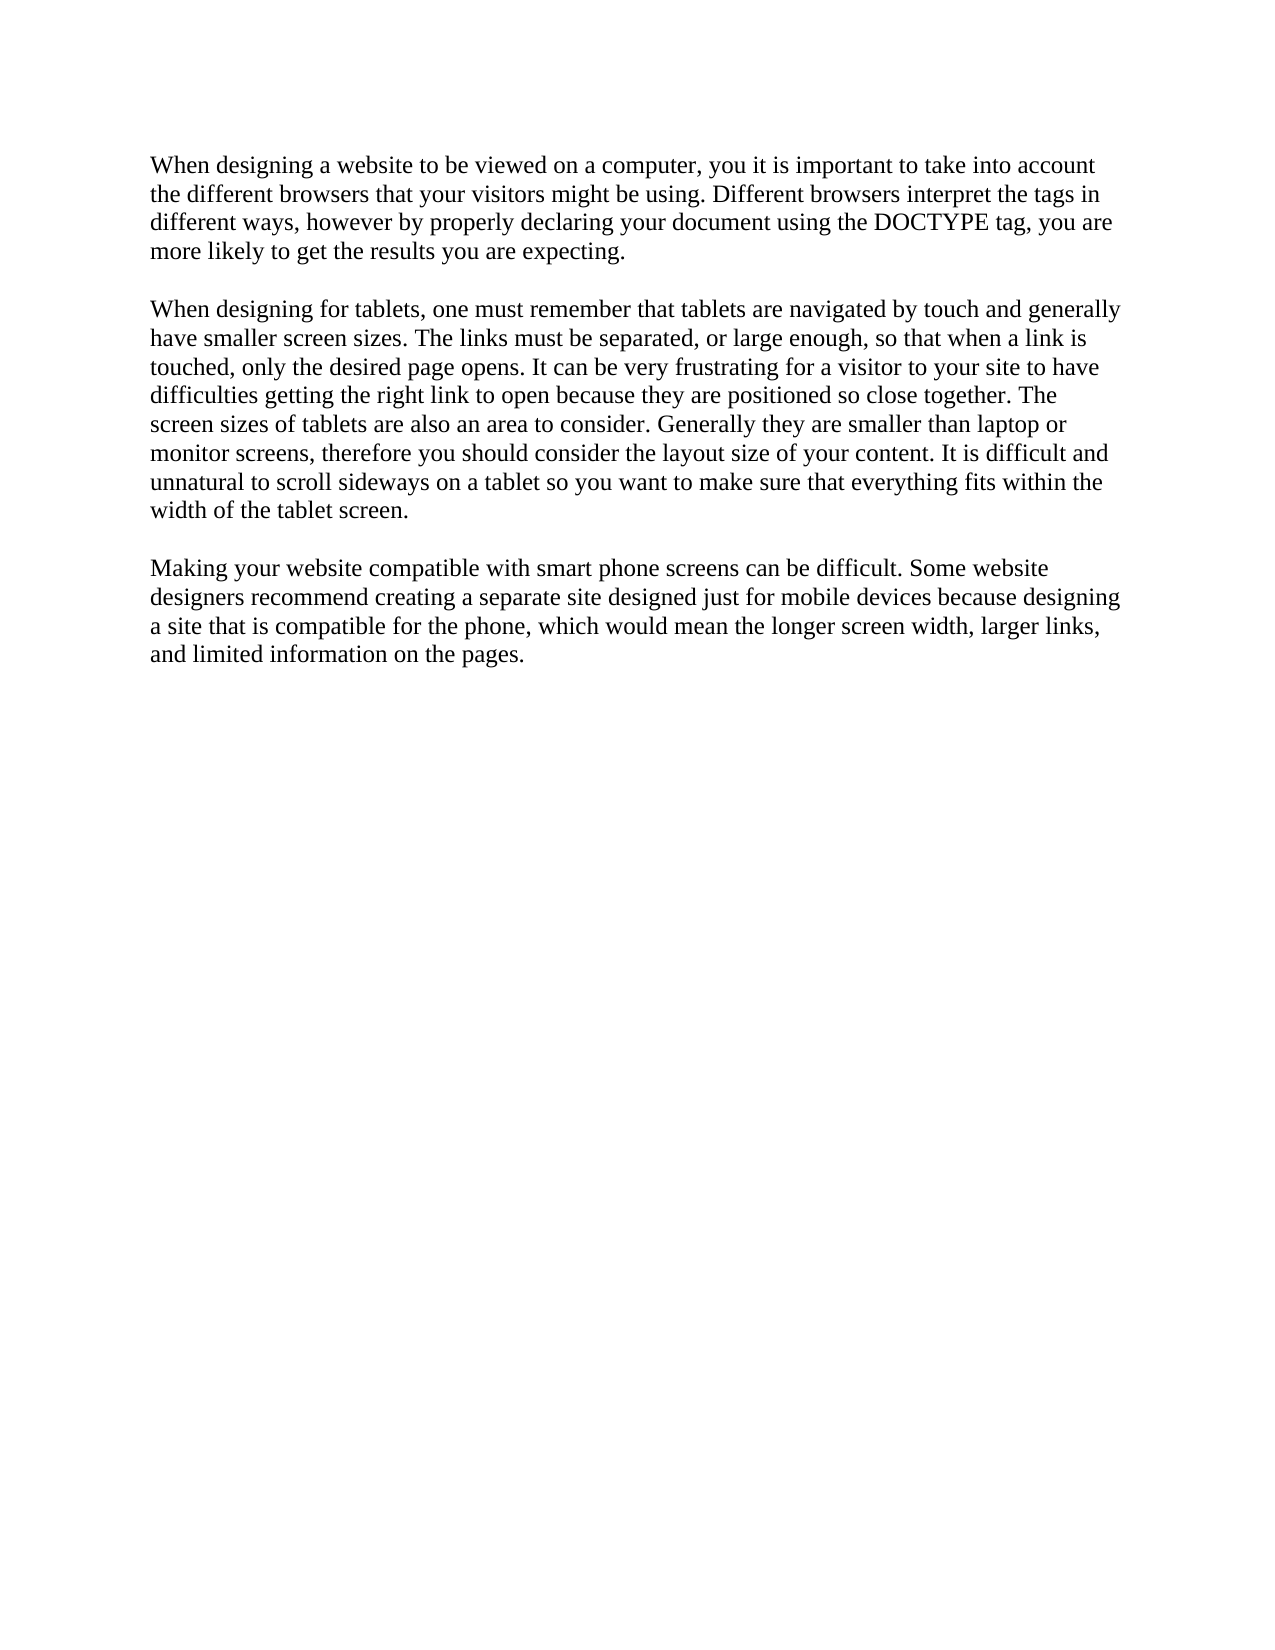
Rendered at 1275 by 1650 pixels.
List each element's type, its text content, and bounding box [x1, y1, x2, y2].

text Making your website compatible with smart phone screens can be difficult. Some website designers recommend creating a separate site designed just for mobile devices because designing a site that is compatible for the phone, which would mean the longer screen width, larger links, and limited information on the pages. [150, 553, 1125, 668]
text When designing for tablets, one must remember that tablets are navigated by touch and generally have smaller screen sizes. The links must be separated, or large enough, so that when a link is touched, only the desired page opens. It can be very frustrating for a visitor to your site to have difficulties getting the right link to open because they are positioned so close together. The screen sizes of tablets are also an area to consider. Generally they are smaller than laptop or monitor screens, therefore you should consider the layout size of your content. It is difficult and unnatural to scroll sideways on a tablet so you want to make sure that everything fits within the width of the tablet screen. [150, 294, 1125, 524]
text When designing a website to be viewed on a computer, you it is important to take into account the different browsers that your visitors might be using. Different browsers interpret the tags in different ways, however by properly declaring your document using the DOCTYPE tag, you are more likely to get the results you are expecting. [150, 150, 1125, 265]
